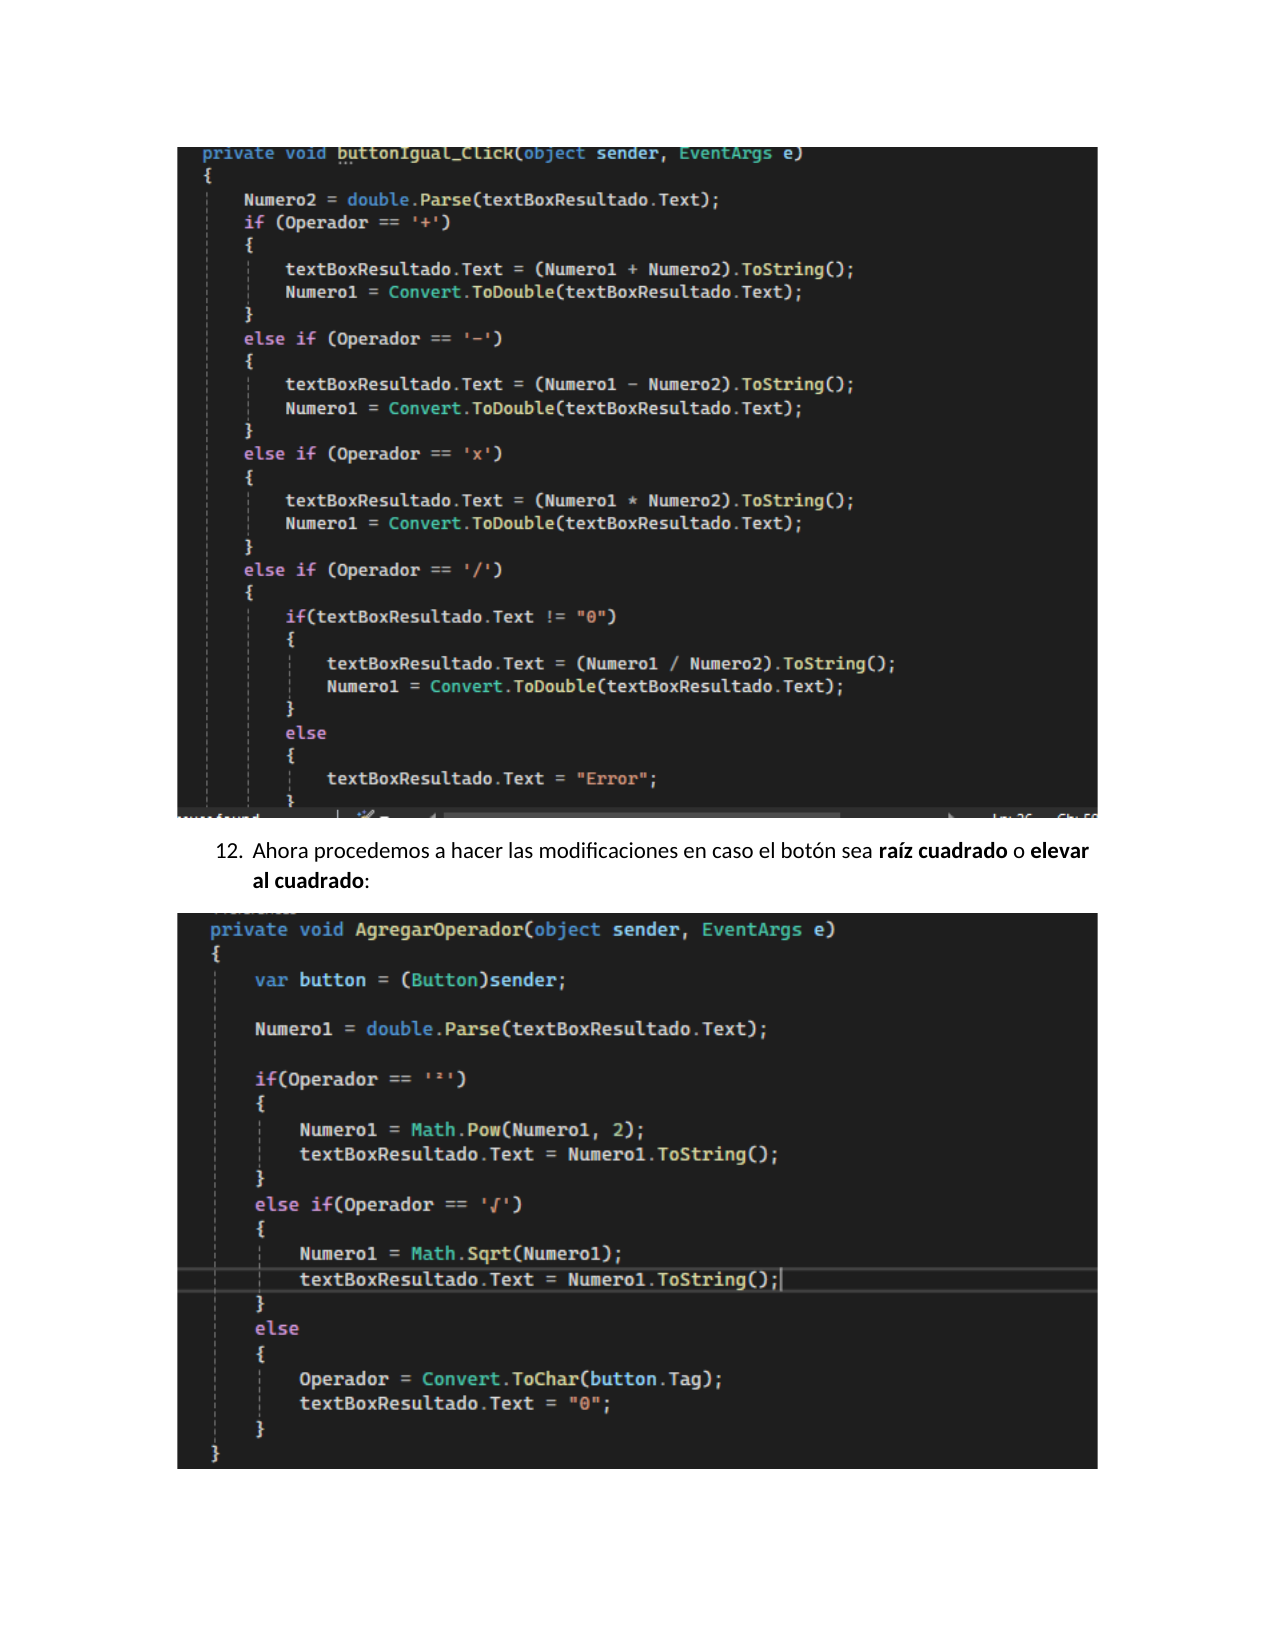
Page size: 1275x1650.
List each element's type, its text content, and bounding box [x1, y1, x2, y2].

picture [177, 913, 1098, 1469]
list Ahora procedemos a hacer las modificaciones en caso el botón sea raíz cuadrado o elevar al cuadrado: [215, 836, 1098, 894]
picture [177, 147, 1098, 818]
